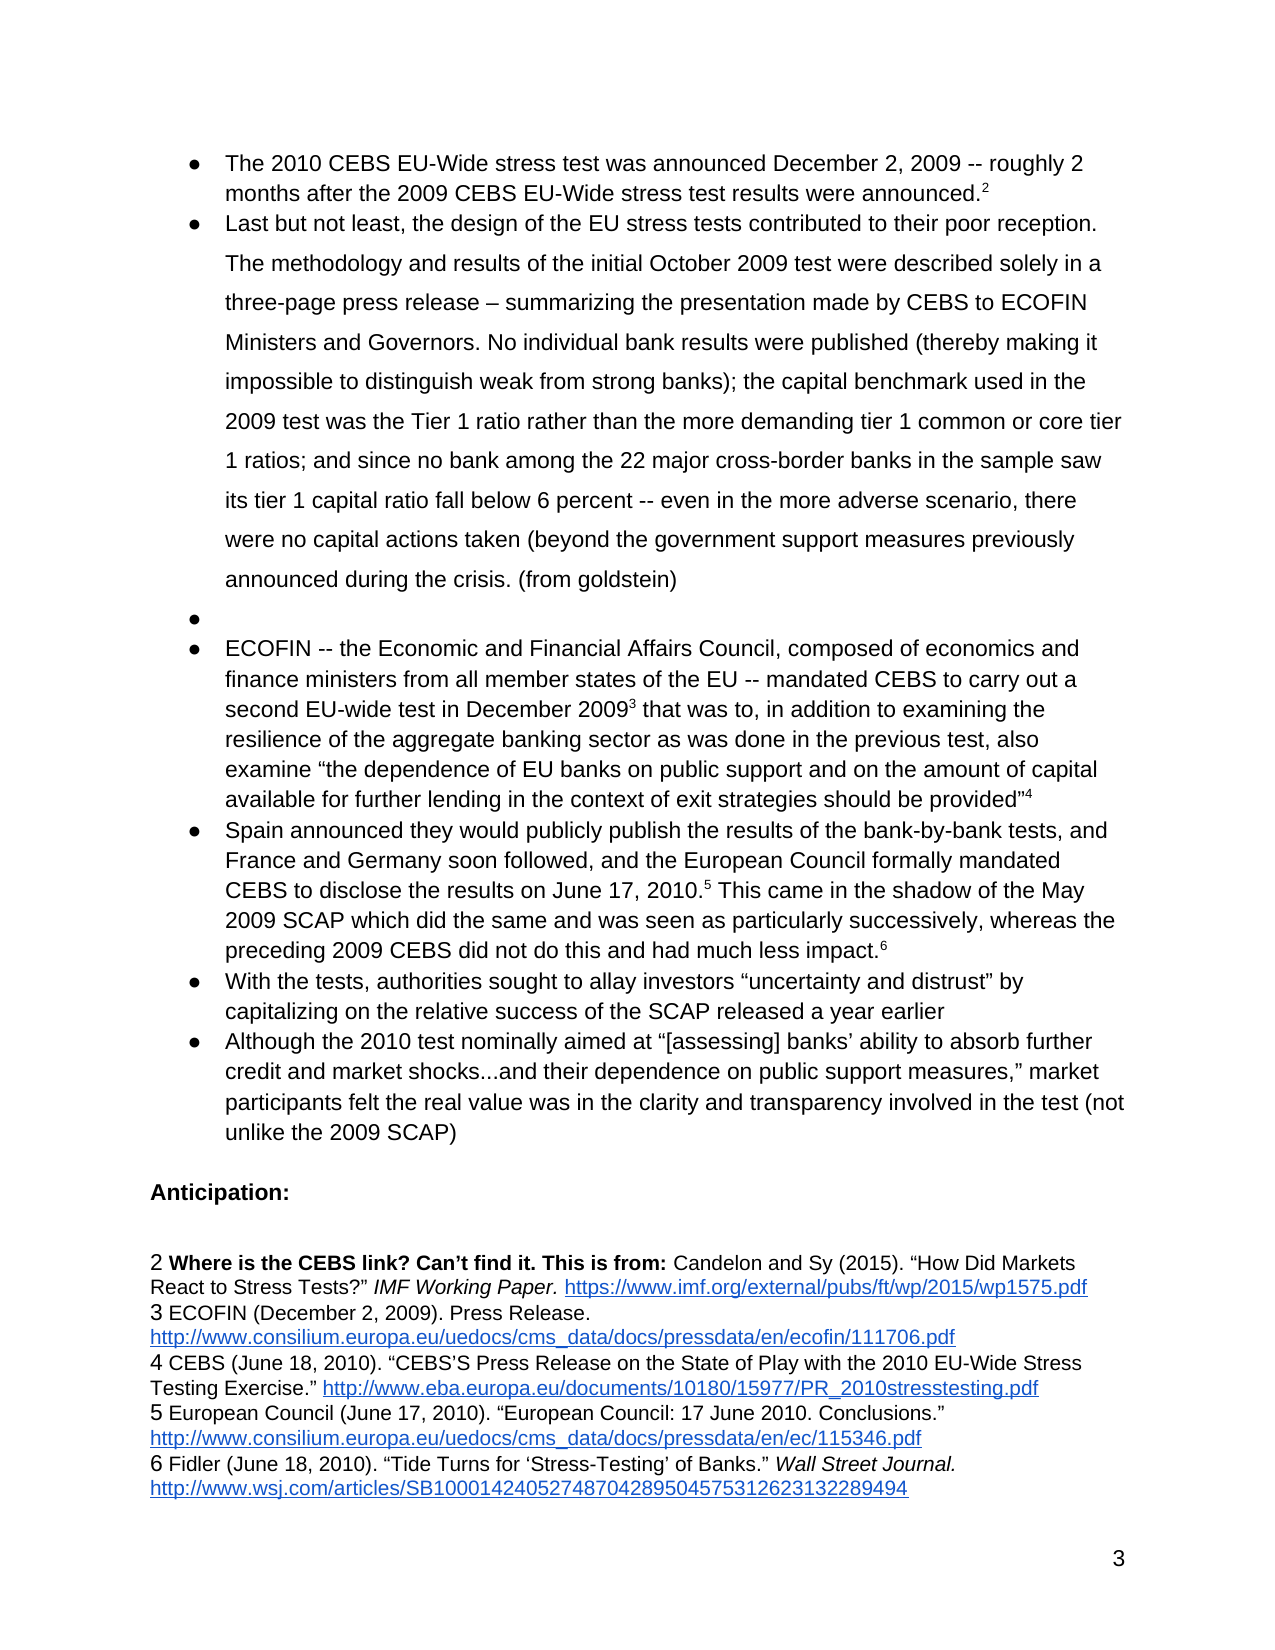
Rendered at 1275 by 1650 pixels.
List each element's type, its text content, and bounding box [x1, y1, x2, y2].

list Spain announced they would publicly publish the results of the bank-by-bank tests, and France and Germany soon followed, and the European Council formally mandated CEBS to disclose the results on June 17, 2010. This came in the shadow of the May 2009 SCAP which did the same and was seen as particularly successively, whereas the preceding 2009 CEBS did not do this and had much less impact. [187, 817, 1125, 964]
list Although the 2010 test nominally aimed at “[assessing] banks’ ability to absorb further credit and market shocks...and their dependence on public support measures,” market participants felt the real value was in the clarity and transparency involved in the test (not unlike the 2009 SCAP) [187, 1028, 1125, 1145]
text Anticipation: [150, 1179, 1125, 1206]
list ECOFIN -- the Economic and Financial Affairs Council, composed of economics and finance ministers from all member states of the EU -- mandated CEBS to carry out a second EU-wide test in December 2009 that was to, in addition to examining the resilience of the aggregate banking sector as was done in the previous test, also examine “the dependence of EU banks on public support and on the amount of capital available for further lending in the context of exit strategies should be provided” [187, 635, 1125, 813]
list The 2010 CEBS EU-Wide stress test was announced December 2, 2009 -- roughly 2 months after the 2009 CEBS EU-Wide stress test results were announced. [187, 150, 1125, 207]
list Last but not least, the design of the EU stress tests contributed to their poor reception. The methodology and results of the initial October 2009 test were described solely in a three-page press release – summarizing the presentation made by CEBS to ECOFIN Ministers and Governors. No individual bank results were published (thereby making it impossible to distinguish weak from strong banks); the capital benchmark used in the 2009 test was the Tier 1 ratio rather than the more demanding tier 1 common or core tier 1 ratios; and since no bank among the 22 major cross-border banks in the sample saw its tier 1 capital ratio fall below 6 percent -- even in the more adverse scenario, there were no capital actions taken (beyond the government support measures previously announced during the crisis. (from goldstein) [187, 210, 1125, 592]
list With the tests, authorities sought to allay investors “uncertainty and distrust” by capitalizing on the relative success of the SCAP released a year earlier [187, 968, 1125, 1024]
